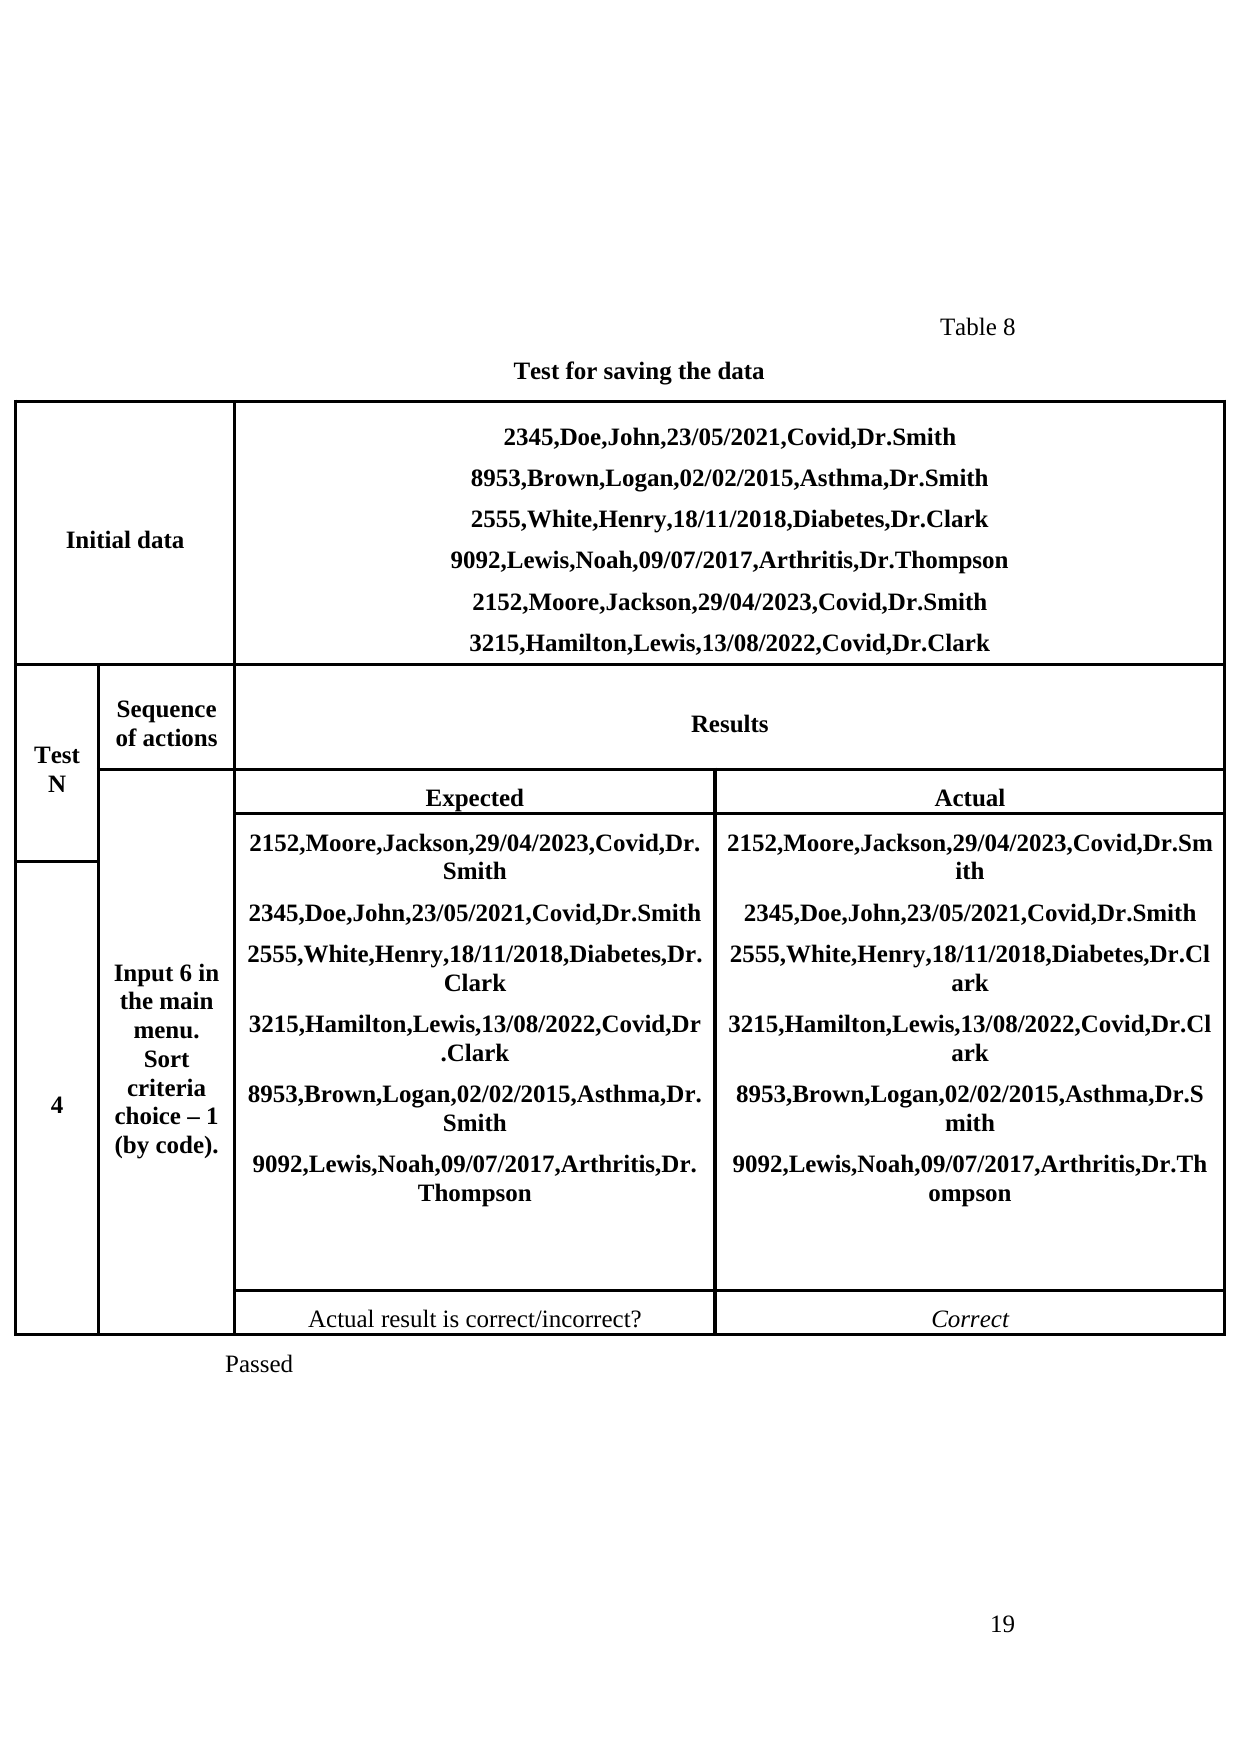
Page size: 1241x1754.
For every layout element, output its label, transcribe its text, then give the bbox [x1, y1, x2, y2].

table_cell 2152,Moore,Jackson,29/04/2023,Covid,Dr.Smith 2345,Doe,John,23/05/2021,Covid,Dr.Smith 2555,White,Henry,18/11/2018,Diabetes,Dr.Clark 3215,Hamilton,Lewis,13/08/2022,Covid,Dr.Clark 8953,Brown,Logan,02/02/2015,Asthma,Dr.Smith 9092,Lewis,Noah,09/07/2017,Arthritis,Dr.Thompson [717, 815, 1223, 1289]
table_cell 4 [17, 863, 97, 1333]
table_cell 2152,Moore,Jackson,29/04/2023,Covid,Dr.Smith 2345,Doe,John,23/05/2021,Covid,Dr.Smith 2555,White,Henry,18/11/2018,Diabetes,Dr.Clark 3215,Hamilton,Lewis,13/08/2022,Covid,Dr.Clark 8953,Brown,Logan,02/02/2015,Asthma,Dr.Smith 9092,Lewis,Noah,09/07/2017,Arthritis,Dr.Thompson [236, 815, 713, 1289]
text Test for saving the data [262, 356, 1015, 385]
table_cell Actual result is correct/incorrect? [236, 1292, 713, 1333]
table_header 2345,Doe,John,23/05/2021,Covid,Dr.Smith 8953,Brown,Logan,02/02/2015,Asthma,Dr.Smith 2555,White,Henry,18/11/2018,Diabetes,Dr.Clark 9092,Lewis,Noah,09/07/2017,Arthritis,Dr.Thompson 2152,Moore,Jackson,29/04/2023,Covid,Dr.Smith 3215,Hamilton,Lewis,13/08/2022,Covid,Dr.Clark [236, 403, 1223, 663]
list Table 8 [300, 312, 1015, 341]
table_cell Test N [17, 666, 97, 860]
table_cell Actual [717, 771, 1223, 812]
table_header Initial data [17, 403, 233, 663]
text Passed [225, 1349, 1015, 1378]
table_cell Correct [717, 1292, 1223, 1333]
table_cell Sequence of actions [100, 666, 233, 768]
table_cell Input 6 in the main menu. Sort criteria choice – 1 (by code). [100, 771, 233, 1333]
table_cell Expected [236, 771, 713, 812]
table_cell Results [236, 666, 1223, 768]
